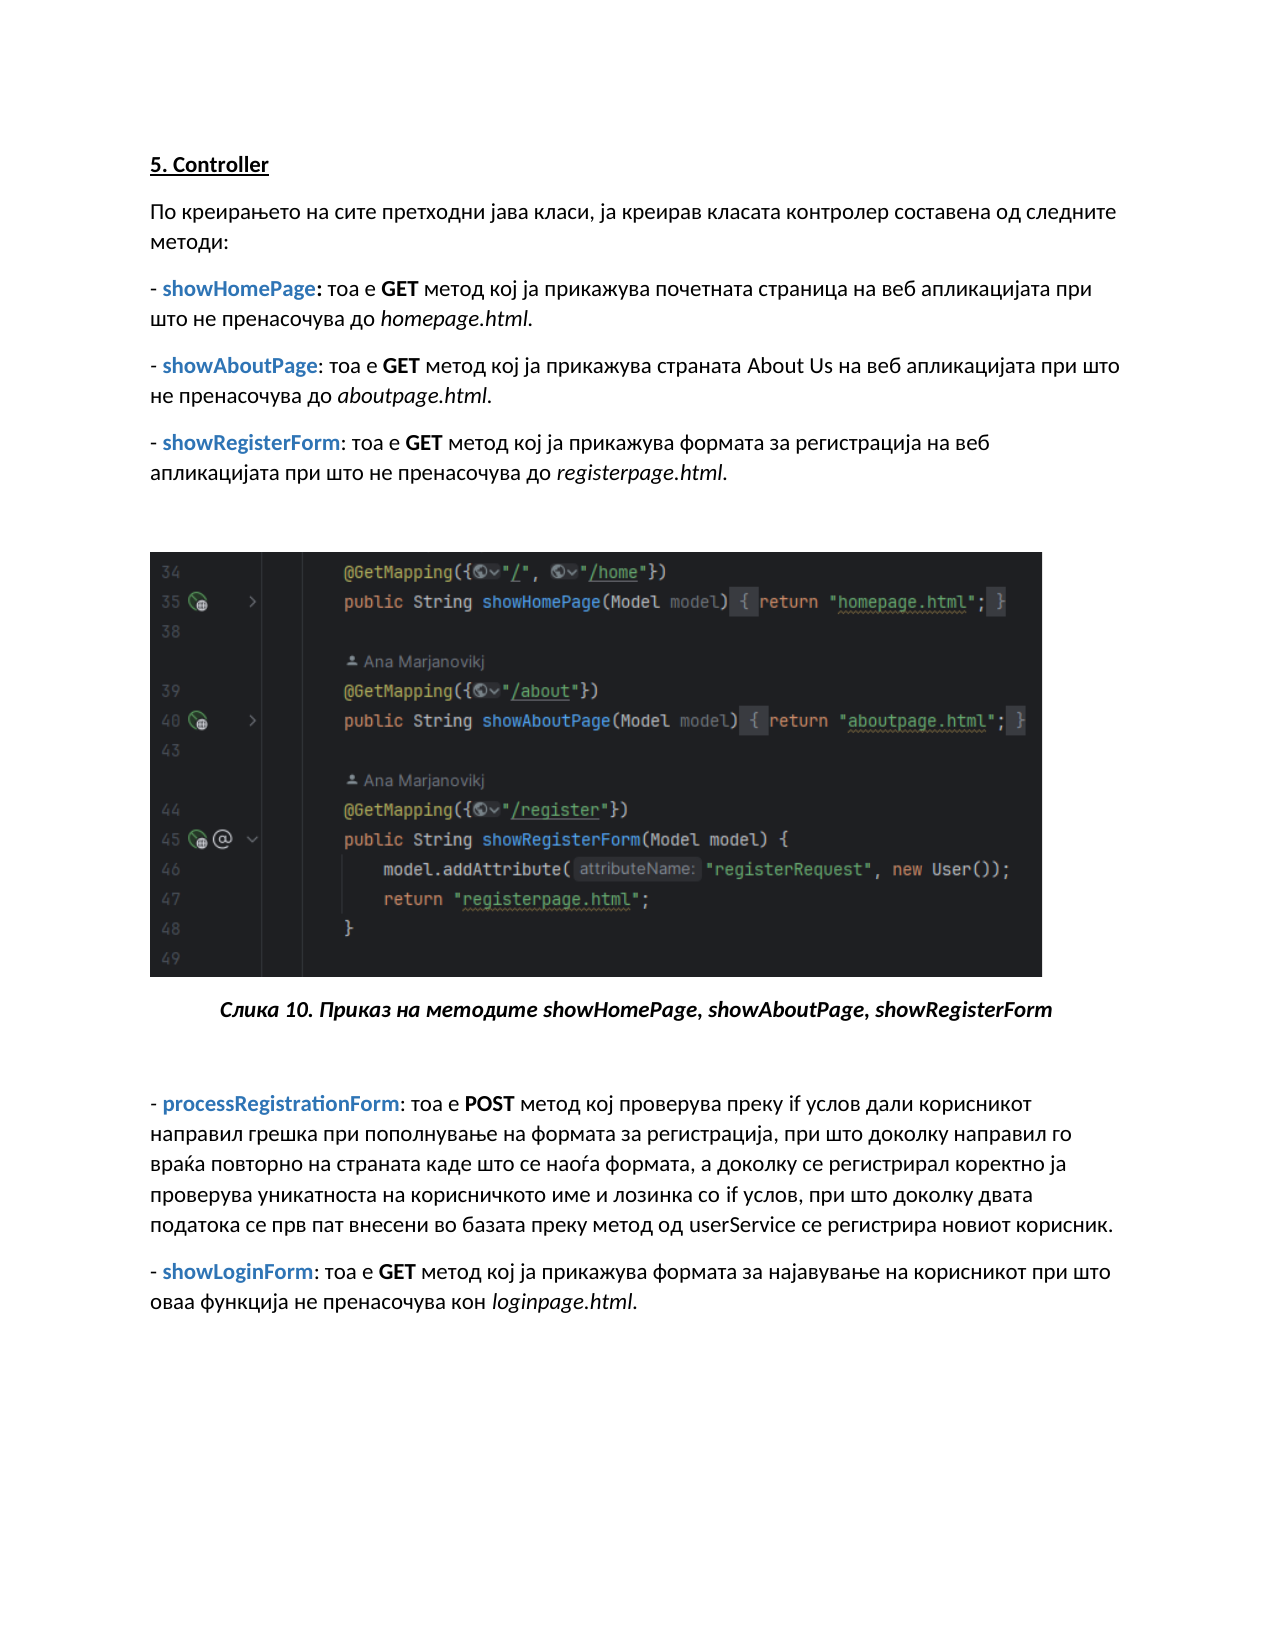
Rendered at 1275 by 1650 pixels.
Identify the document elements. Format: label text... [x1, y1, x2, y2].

picture [150, 552, 1043, 977]
text 5. Controller [150, 150, 1125, 178]
text - processRegistrationForm: тоа е POST метод кој проверува преку if услов дали корисникот направил грешка при пополнување на формата за регистрација, при што доколку направил го враќа повторно на страната каде што се наоѓа формата, а доколку се регистрирал коректно ја проверува уникатноста на корисничкото име и лозинка со if услов, при што доколку двата податока се прв пат внесени во базата преку метод од userService се регистрира новиот корисник. [150, 1089, 1125, 1238]
text Слика 10. Приказ на методите showHomePage, showAboutPage, showRegisterForm [150, 995, 1125, 1023]
text - showAboutPage: тоа е GET метод кој ја прикажува страната About Us на веб апликацијата при што не пренасочува до aboutpage.html. [150, 351, 1125, 409]
text По креирањето на сите претходни јава класи, ја креирав класата контролер составена од следните методи: [150, 197, 1125, 255]
text - showHomePage: тоа е GET метод кој ја прикажува почетната страница на веб апликацијата при што не пренасочува до homepage.html. [150, 274, 1125, 332]
text - showRegisterForm: тоа е GET метод кој ја прикажува формата за регистрација на веб апликацијата при што не пренасочува до registerpage.html. [150, 428, 1125, 486]
text - showLoginForm: тоа е GET метод кој ја прикажува формата за најавување на корисникот при што оваа функција не пренасочува кон loginpage.html. [150, 1257, 1125, 1315]
